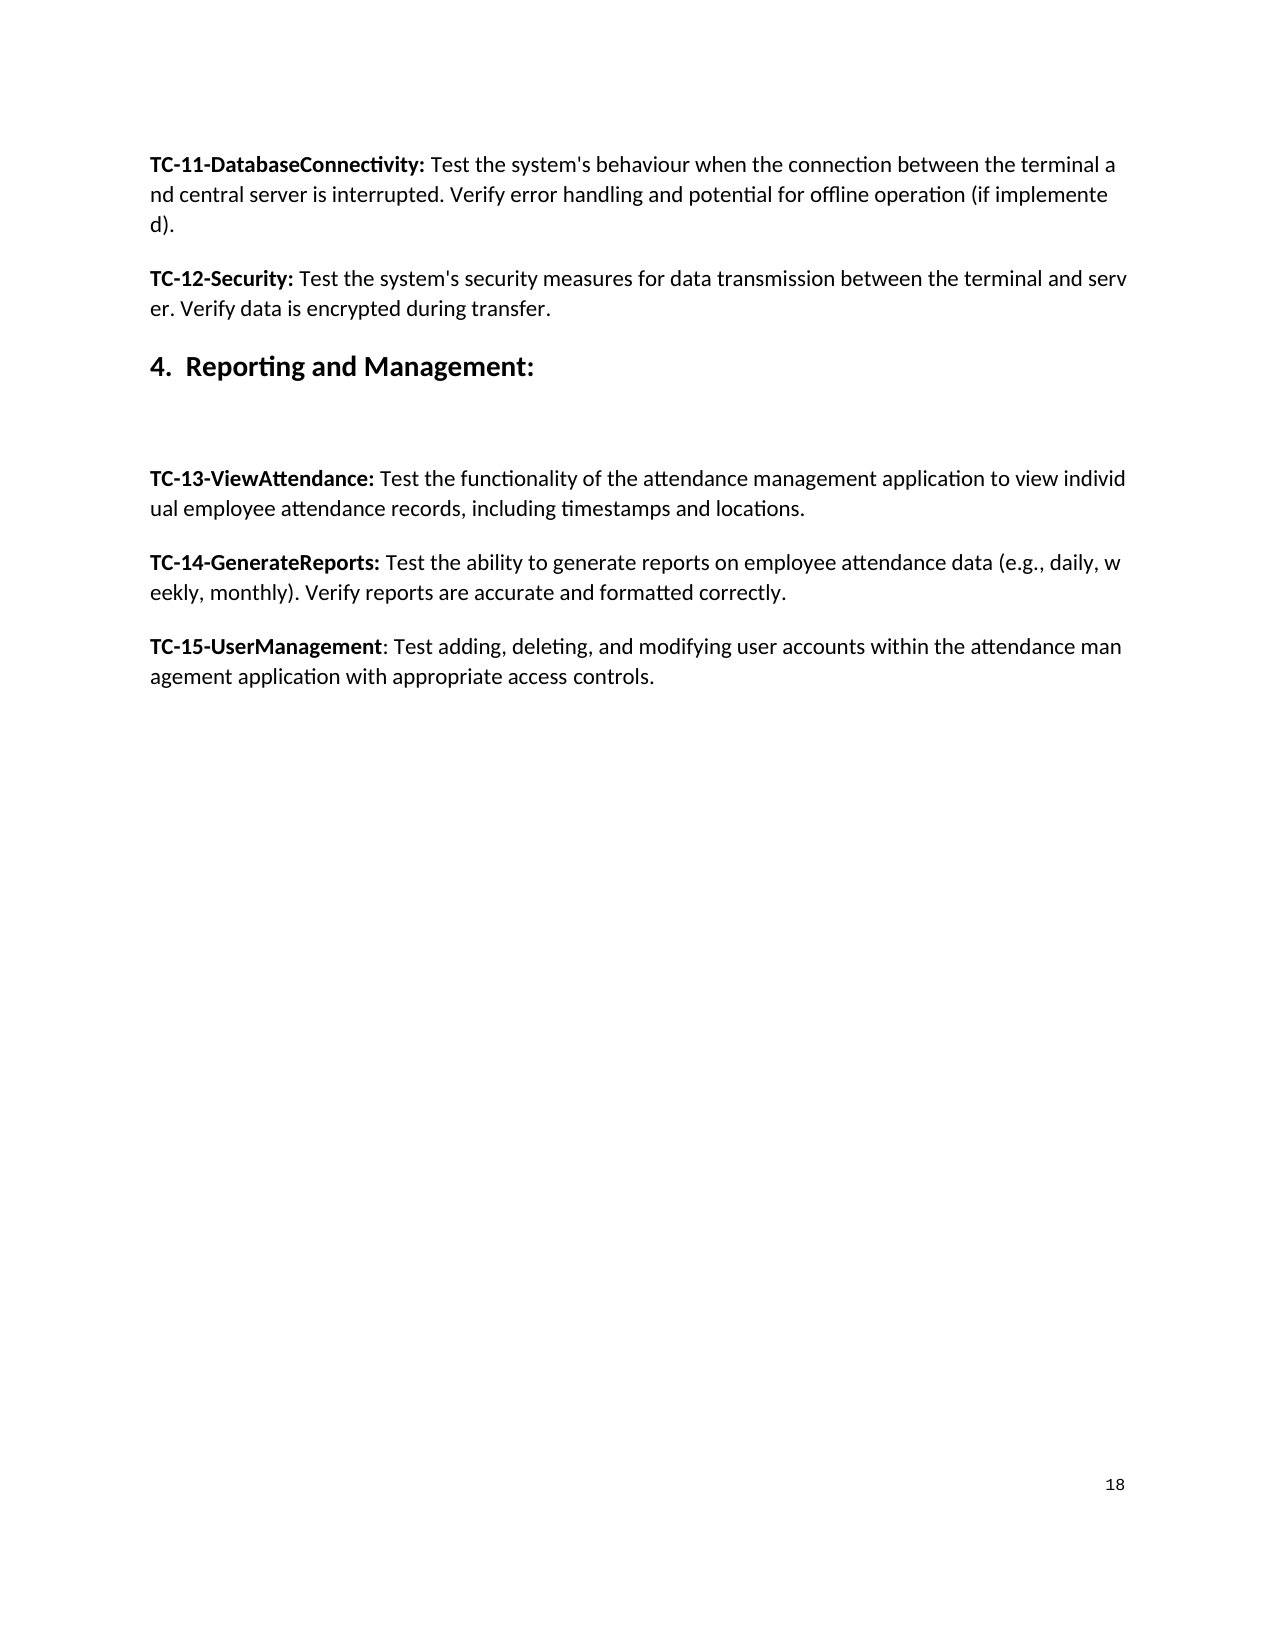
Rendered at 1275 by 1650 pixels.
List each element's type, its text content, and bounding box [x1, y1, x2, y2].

text TC-15-UserManagement: Test adding, deleting, and modifying user accounts within the attendance management application with appropriate access controls. [150, 632, 1128, 690]
text TC-14-GenerateReports: Test the ability to generate reports on employee attendance data (e.g., daily, weekly, monthly). Verify reports are accurate and formatted correctly. [150, 548, 1128, 606]
text TC-13-ViewAttendance: Test the functionality of the attendance management application to view individual employee attendance records, including timestamps and locations. [150, 464, 1128, 522]
text TC-12-Security: Test the system's security measures for data transmission between the terminal and server. Verify data is encrypted during transfer. [150, 264, 1128, 322]
text 4. Reporting and Management: [150, 348, 1128, 384]
text TC-11-DatabaseConnectivity: Test the system's behaviour when the connection between the terminal and central server is interrupted. Verify error handling and potential for offline operation (if implemented). [150, 150, 1128, 238]
